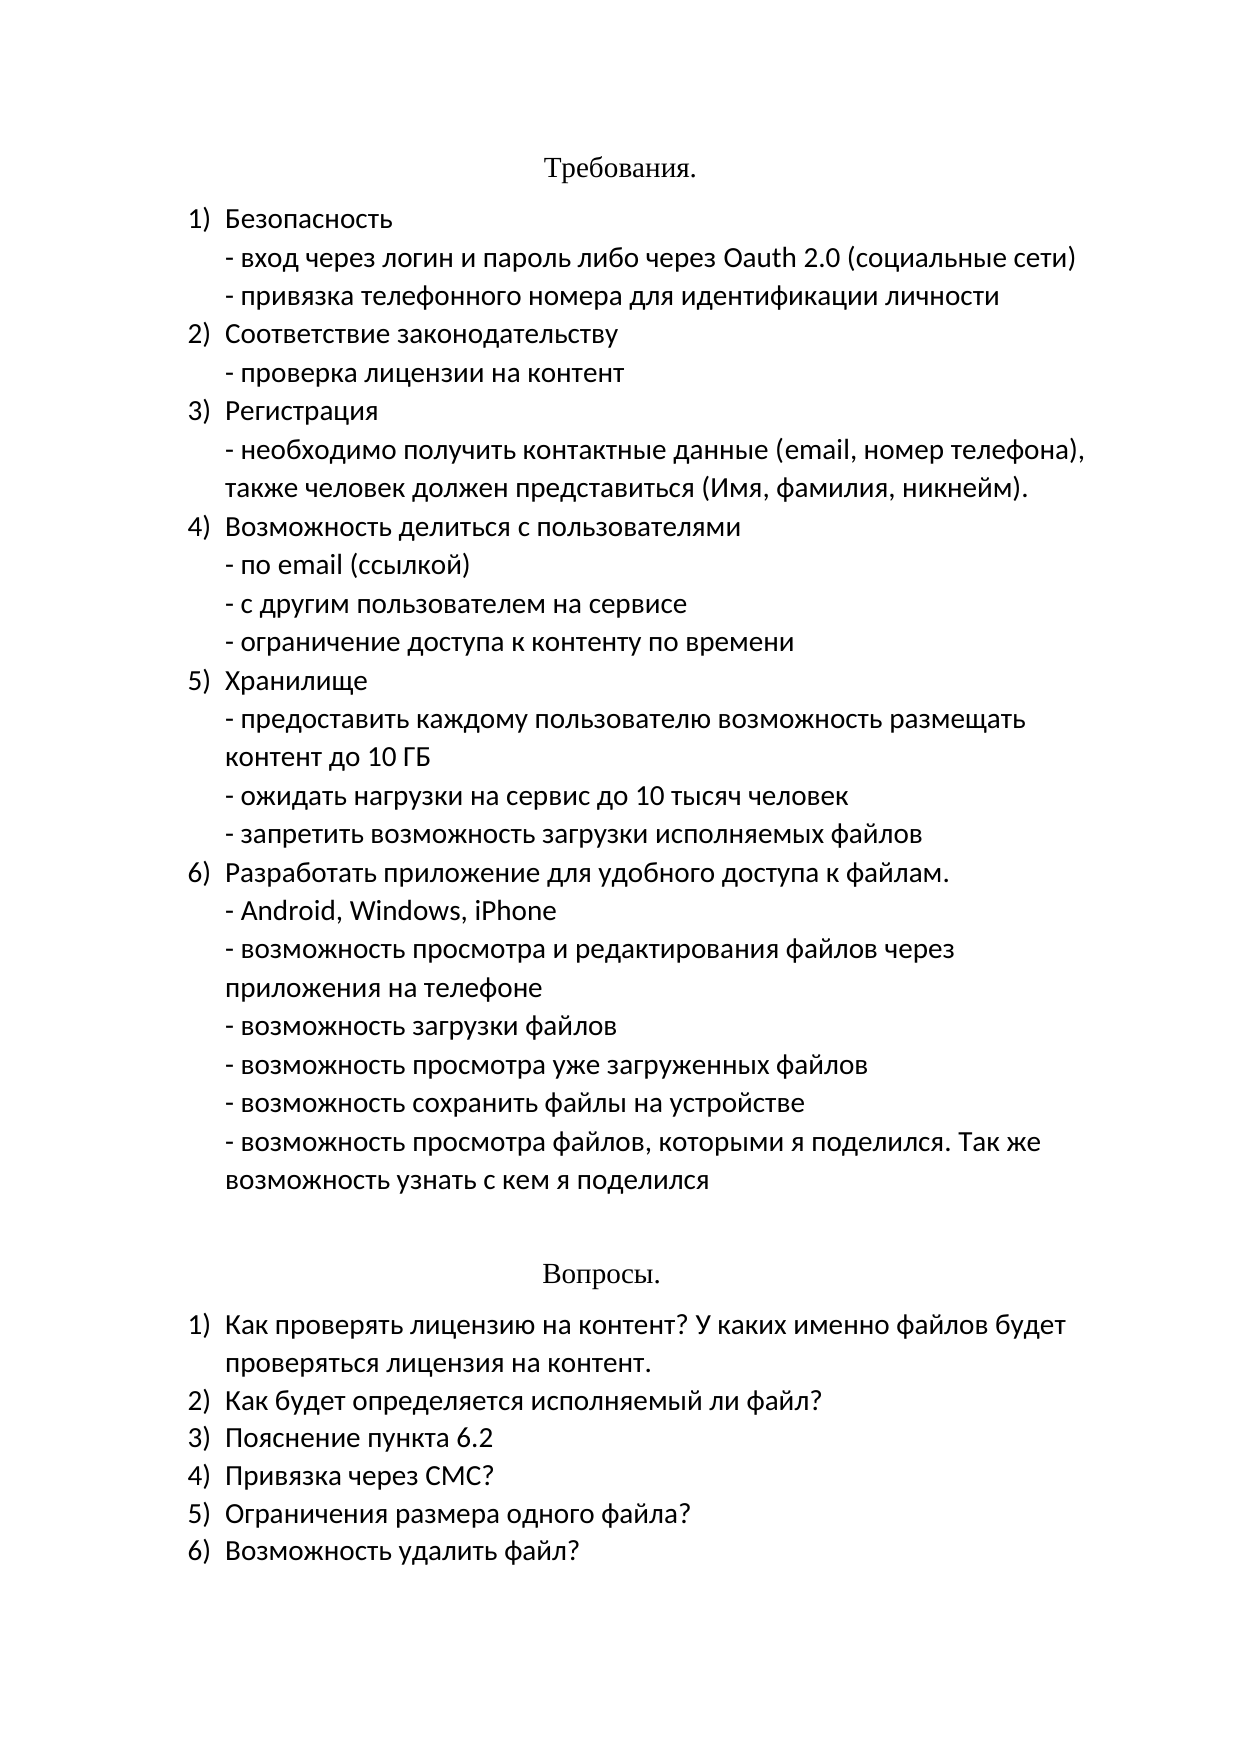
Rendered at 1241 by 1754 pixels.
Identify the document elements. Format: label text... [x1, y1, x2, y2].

list Хранилище - предоставить каждому пользователю возможность размещать контент до 10 ГБ - ожидать нагрузки на сервис до 10 тысяч человек - запретить возможность загрузки исполняемых файлов [187, 662, 1090, 851]
text Требования. [150, 150, 1090, 183]
list Как проверять лицензию на контент? У каких именно файлов будет проверяться лицензия на контент. [187, 1306, 1090, 1379]
list Как будет определяется исполняемый ли файл? [187, 1382, 1090, 1417]
list Привязка через СМС? [187, 1457, 1090, 1493]
list Соответствие законодательству - проверка лицензии на контент [187, 316, 1090, 390]
list Регистрация - необходимо получить контактные данные (email, номер телефона), также человек должен представиться (Имя, фамилия, никнейм). [187, 392, 1090, 505]
list Пояснение пункта 6.2 [187, 1419, 1090, 1455]
list Ограничения размера одного файла? [187, 1495, 1090, 1530]
text Вопросы. [112, 1256, 1090, 1289]
list Разработать приложение для удобного доступа к файлам. - Android, Windows, iPhone - возможность просмотра и редактирования файлов через приложения на телефоне - возможность загрузки файлов - возможность просмотра уже загруженных файлов - возможность сохранить файлы на устройстве - возможность просмотра файлов, которыми я поделился. Так же возможность узнать с кем я поделился [187, 854, 1090, 1197]
list Безопасность - вход через логин и пароль либо через Oauth 2.0 (социальные сети) - привязка телефонного номера для идентификации личности [187, 200, 1090, 313]
list Возможность удалить файл? [187, 1532, 1090, 1568]
list Возможность делиться с пользователями - по email (ссылкой) - с другим пользователем на сервисе - ограничение доступа к контенту по времени [187, 508, 1090, 659]
